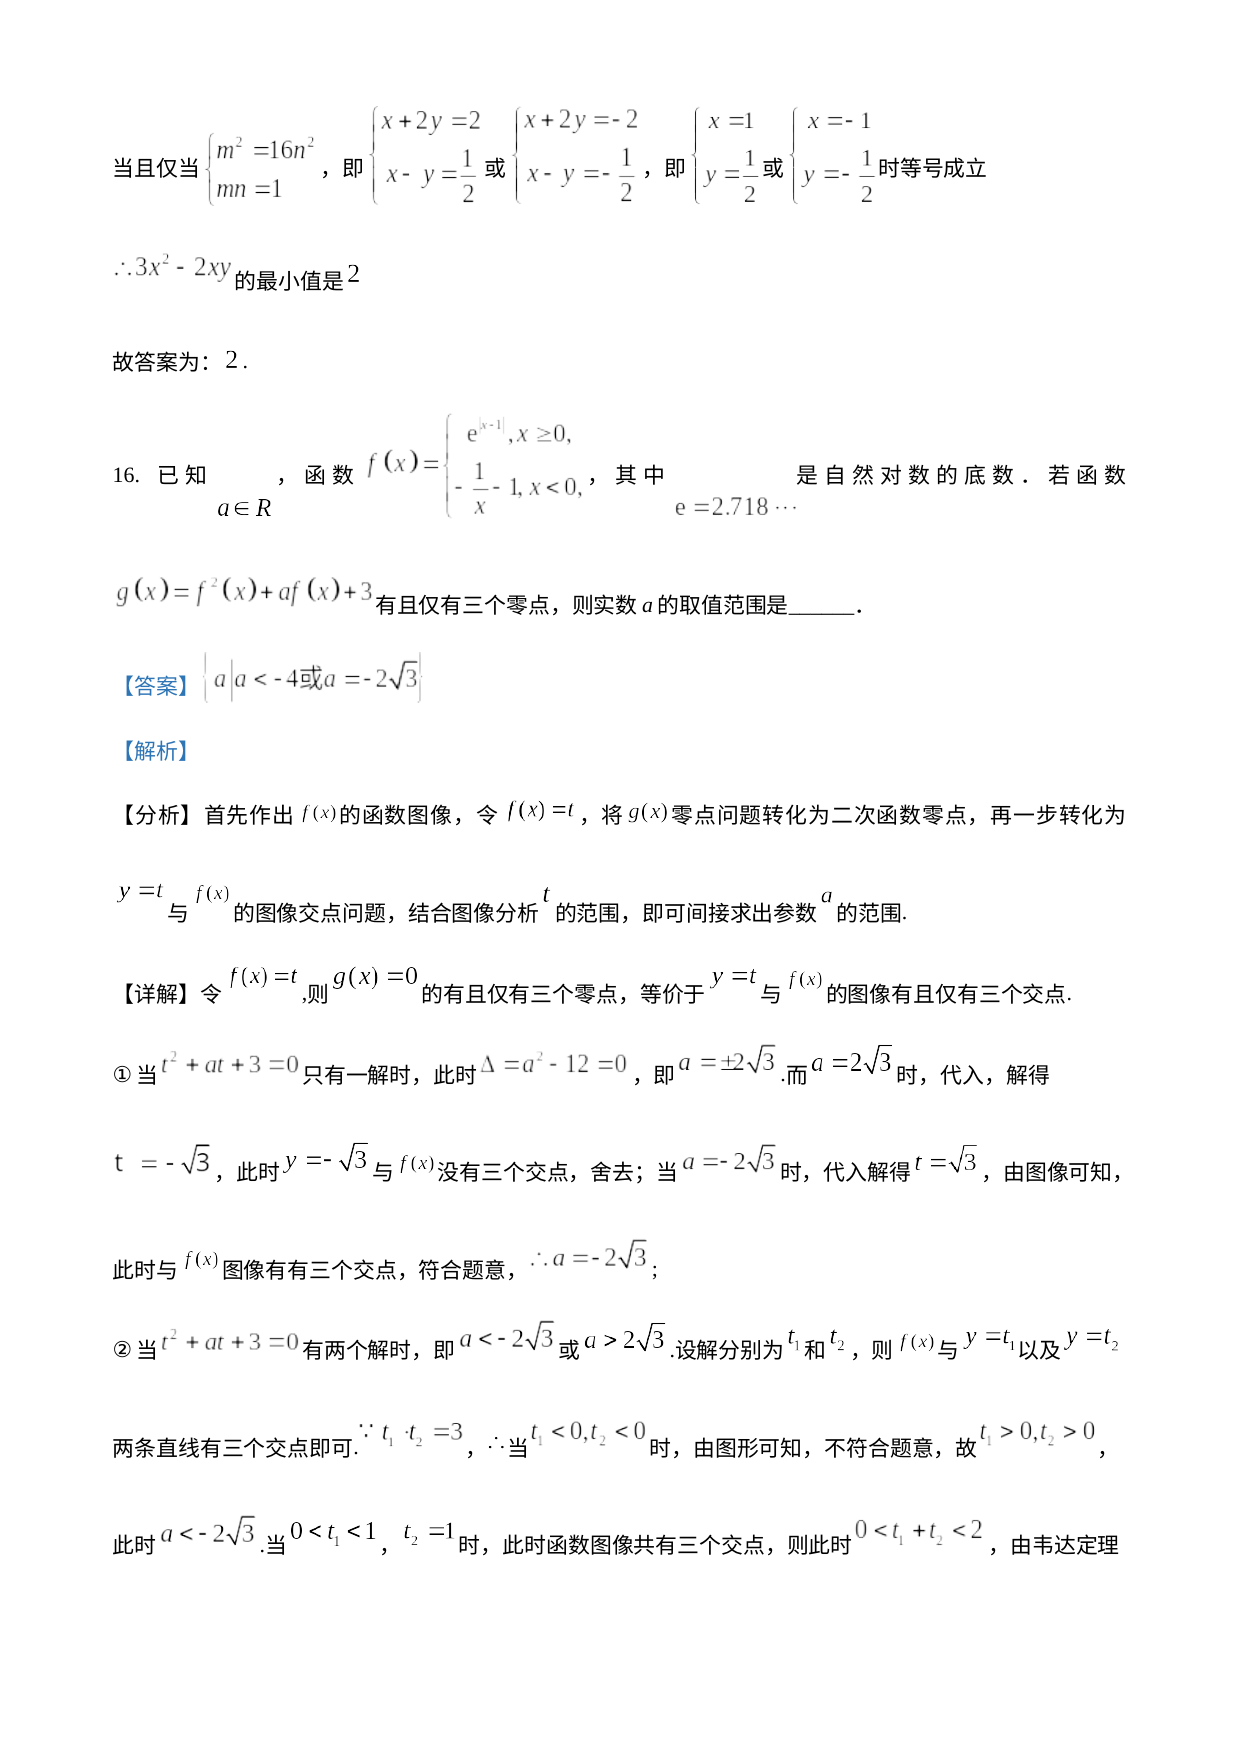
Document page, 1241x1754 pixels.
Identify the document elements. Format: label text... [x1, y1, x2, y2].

text 【解析】 [112, 733, 1128, 766]
text 当且仅当，即或，即或时等号成立 [112, 102, 1128, 232]
text 的最小值是 [112, 248, 1128, 313]
text ①当只有一解时，此时，即.而时，代入，解得，此时与没有三个交点，舍去；当时，代入解得，由图像可知，此时与图像有有三个交点，符合题意，; [112, 1041, 1128, 1301]
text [112, 1317, 1128, 1577]
text 【分析】首先作出的函数图像，令，将零点问题转化为二次函数零点，再一步转化为与的图像交点问题，结合图像分析的范围，即可间接求出参数的范围. [112, 782, 1128, 944]
text 【答案】 [112, 653, 1128, 718]
text 【详解】令,则的有且仅有三个零点，等价于与的图像有且仅有三个交点. [112, 960, 1128, 1025]
text 16. 已知，函数，其中是自然对数的底数．若函数有且仅有三个零点，则实数a的取值范围是______． [112, 409, 1128, 637]
text 故答案为：. [112, 328, 1128, 393]
